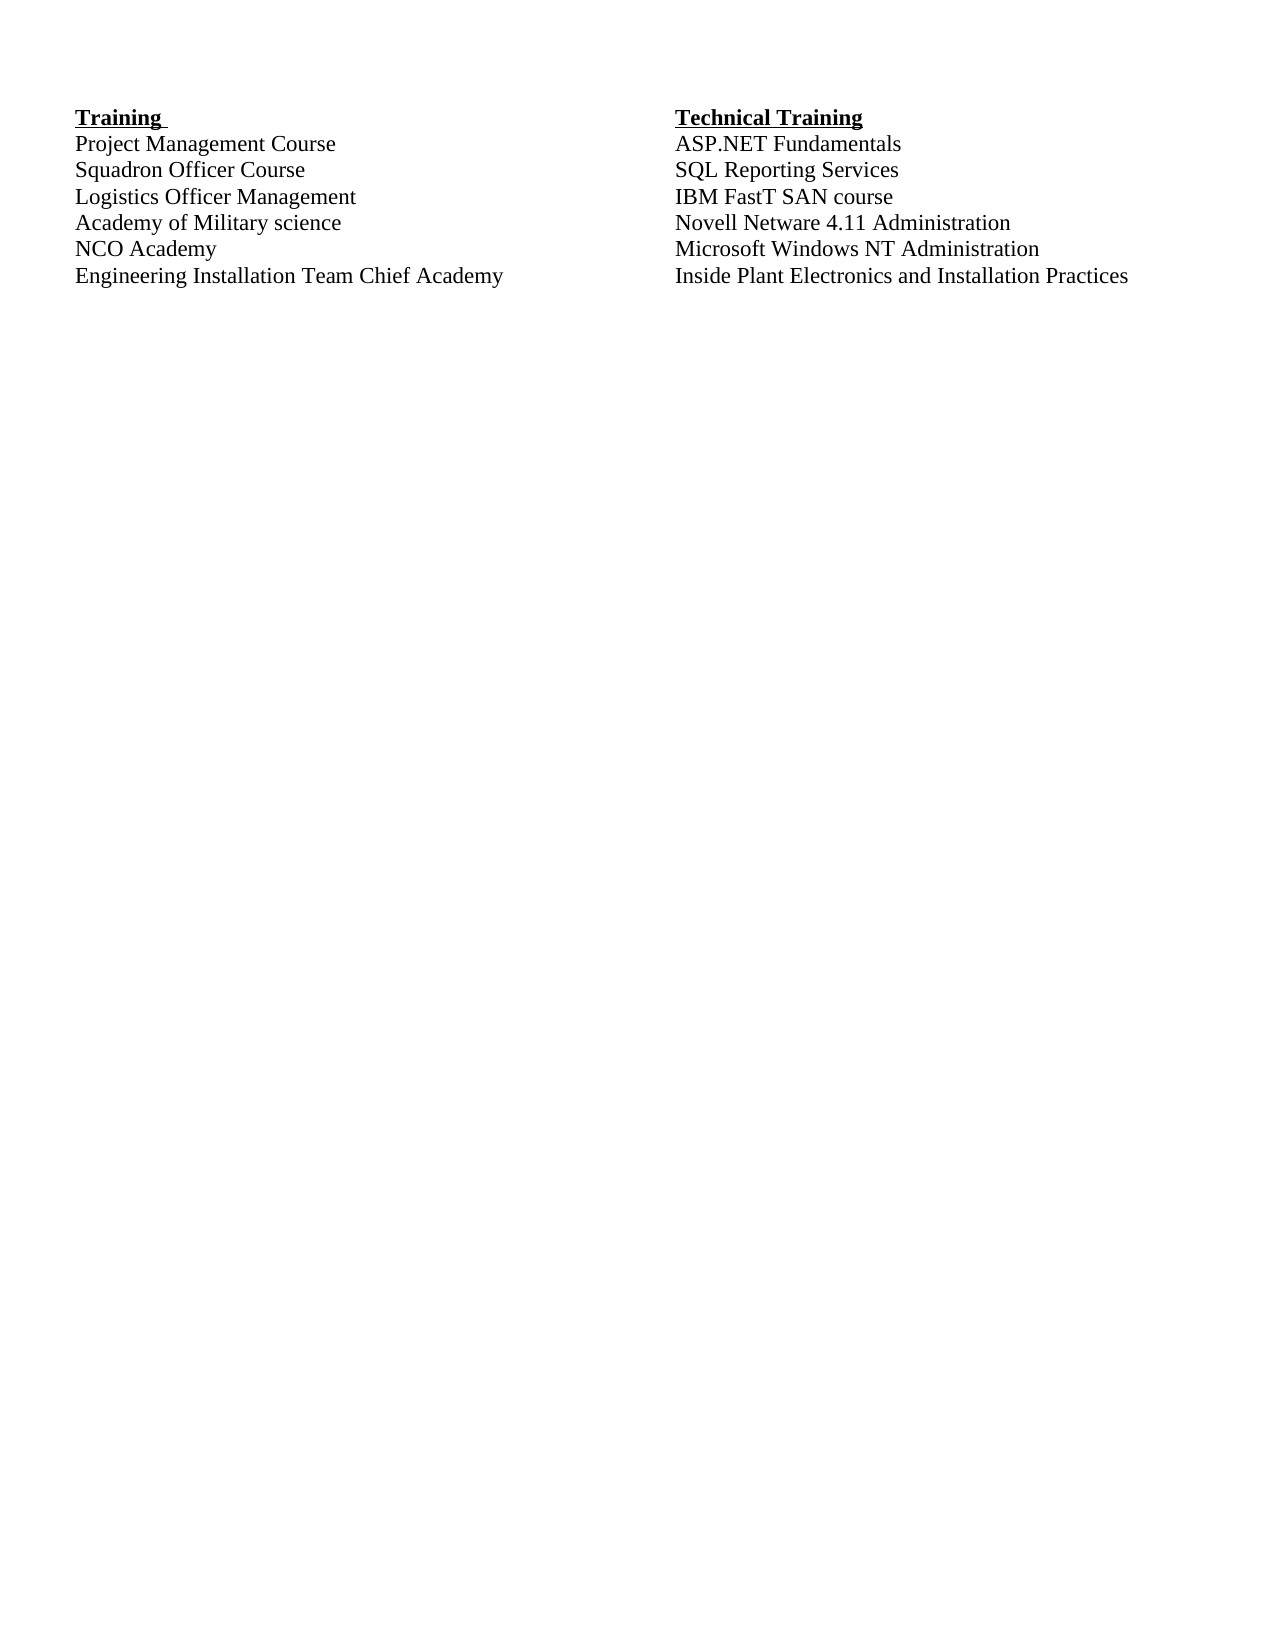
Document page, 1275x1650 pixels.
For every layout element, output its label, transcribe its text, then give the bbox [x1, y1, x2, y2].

text Engineering Installation Team Chief Academy Inside Plant Electronics and Installation Practices [75, 262, 1200, 288]
text Logistics Officer Management IBM FastT SAN course [75, 183, 1200, 209]
text NCO Academy Microsoft Windows NT Administration [75, 236, 1200, 262]
text Squadron Officer Course SQL Reporting Services [75, 156, 1200, 183]
text Academy of Military science Novell Netware 4.11 Administration [75, 209, 1200, 236]
text Training Technical Training [75, 104, 1200, 130]
text Project Management Course ASP.NET Fundamentals [75, 130, 1200, 156]
